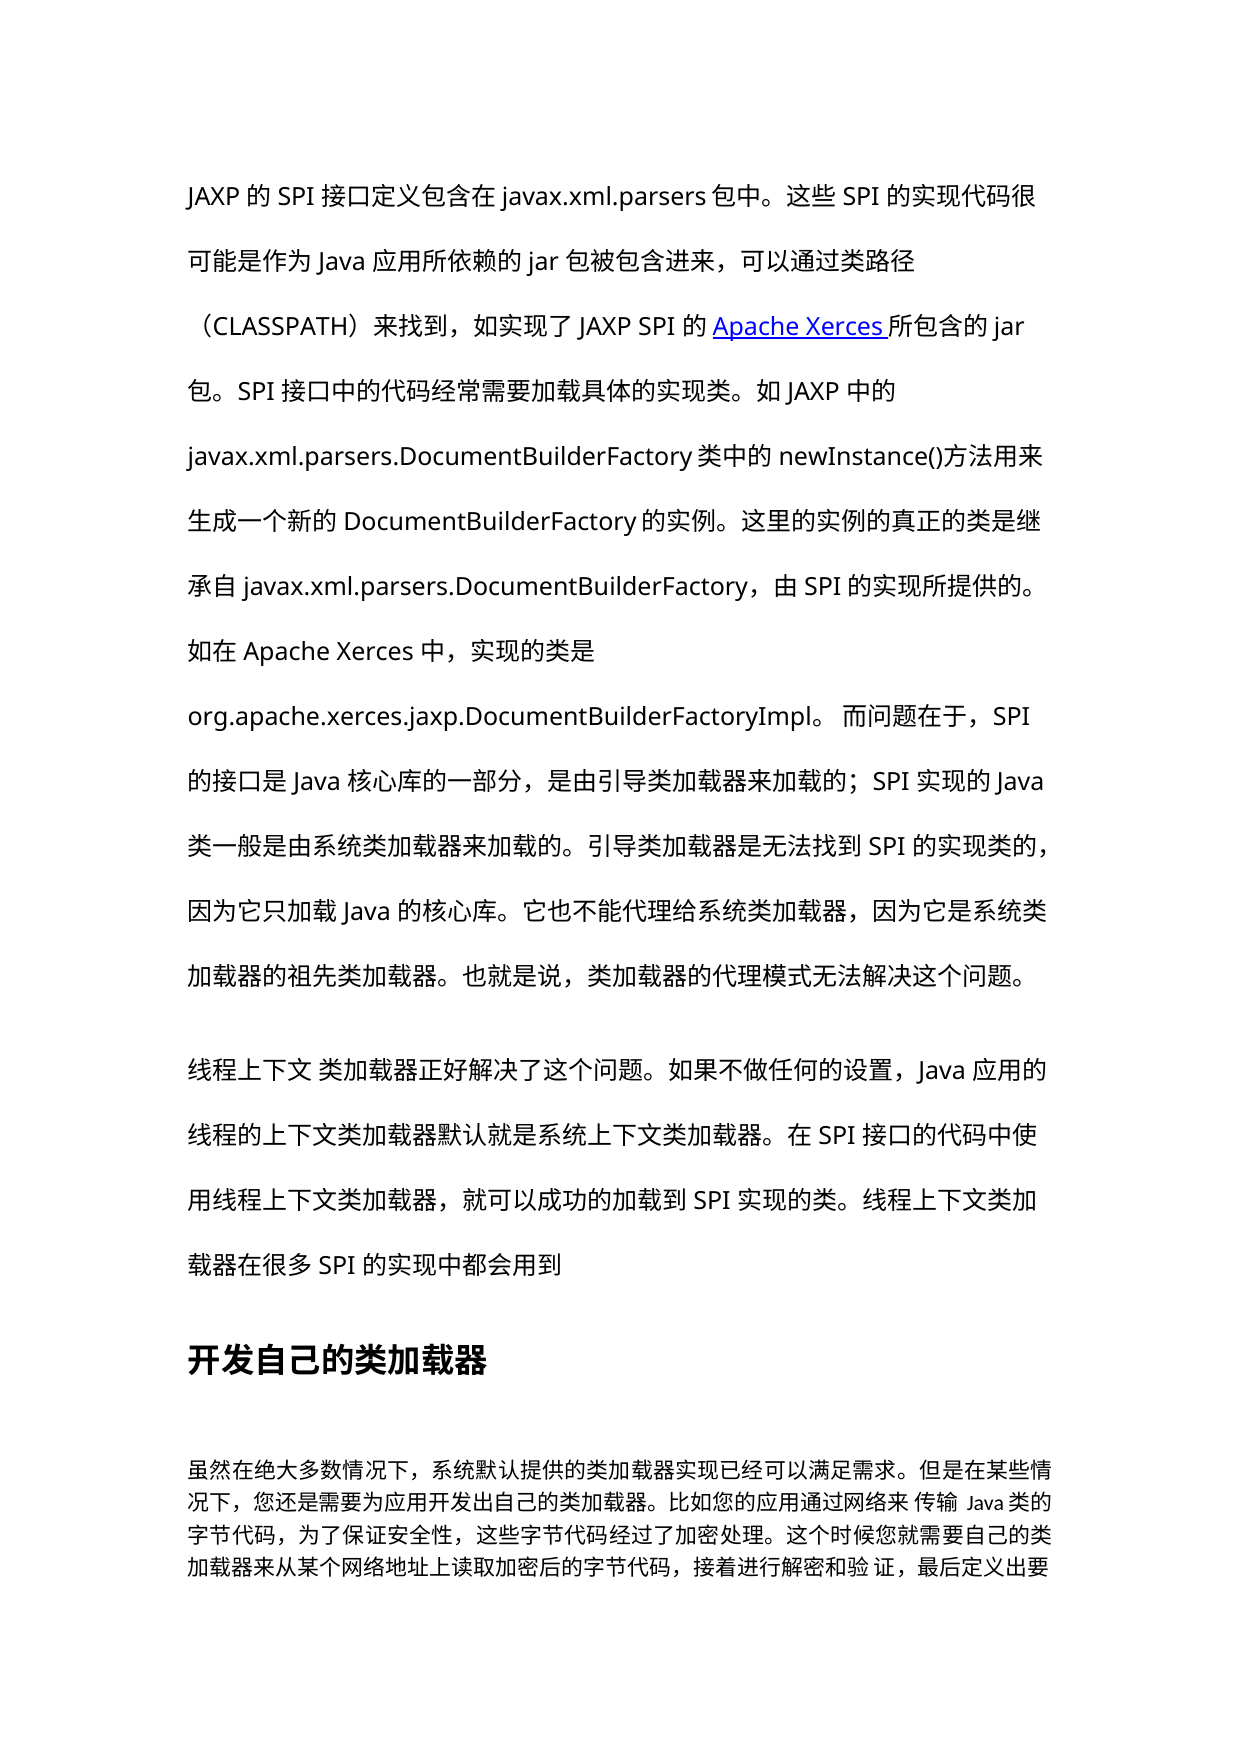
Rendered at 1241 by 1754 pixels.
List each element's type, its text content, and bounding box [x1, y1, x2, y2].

text 线程上下文 类加载器正好解决了这个问题。如果不做任何的设置，Java 应用的线程的上下文类加载器默认就是系统上下文类加载器。在 SPI 接口的代码中使用线程上下文类加载器，就可以成功的加载到 SPI 实现的类。线程上下文类加载器在很多 SPI 的实现中都会用到 [187, 1036, 1053, 1296]
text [187, 162, 1053, 1007]
subtitle 开发自己的类加载器 [187, 1325, 1053, 1390]
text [187, 1452, 1053, 1582]
